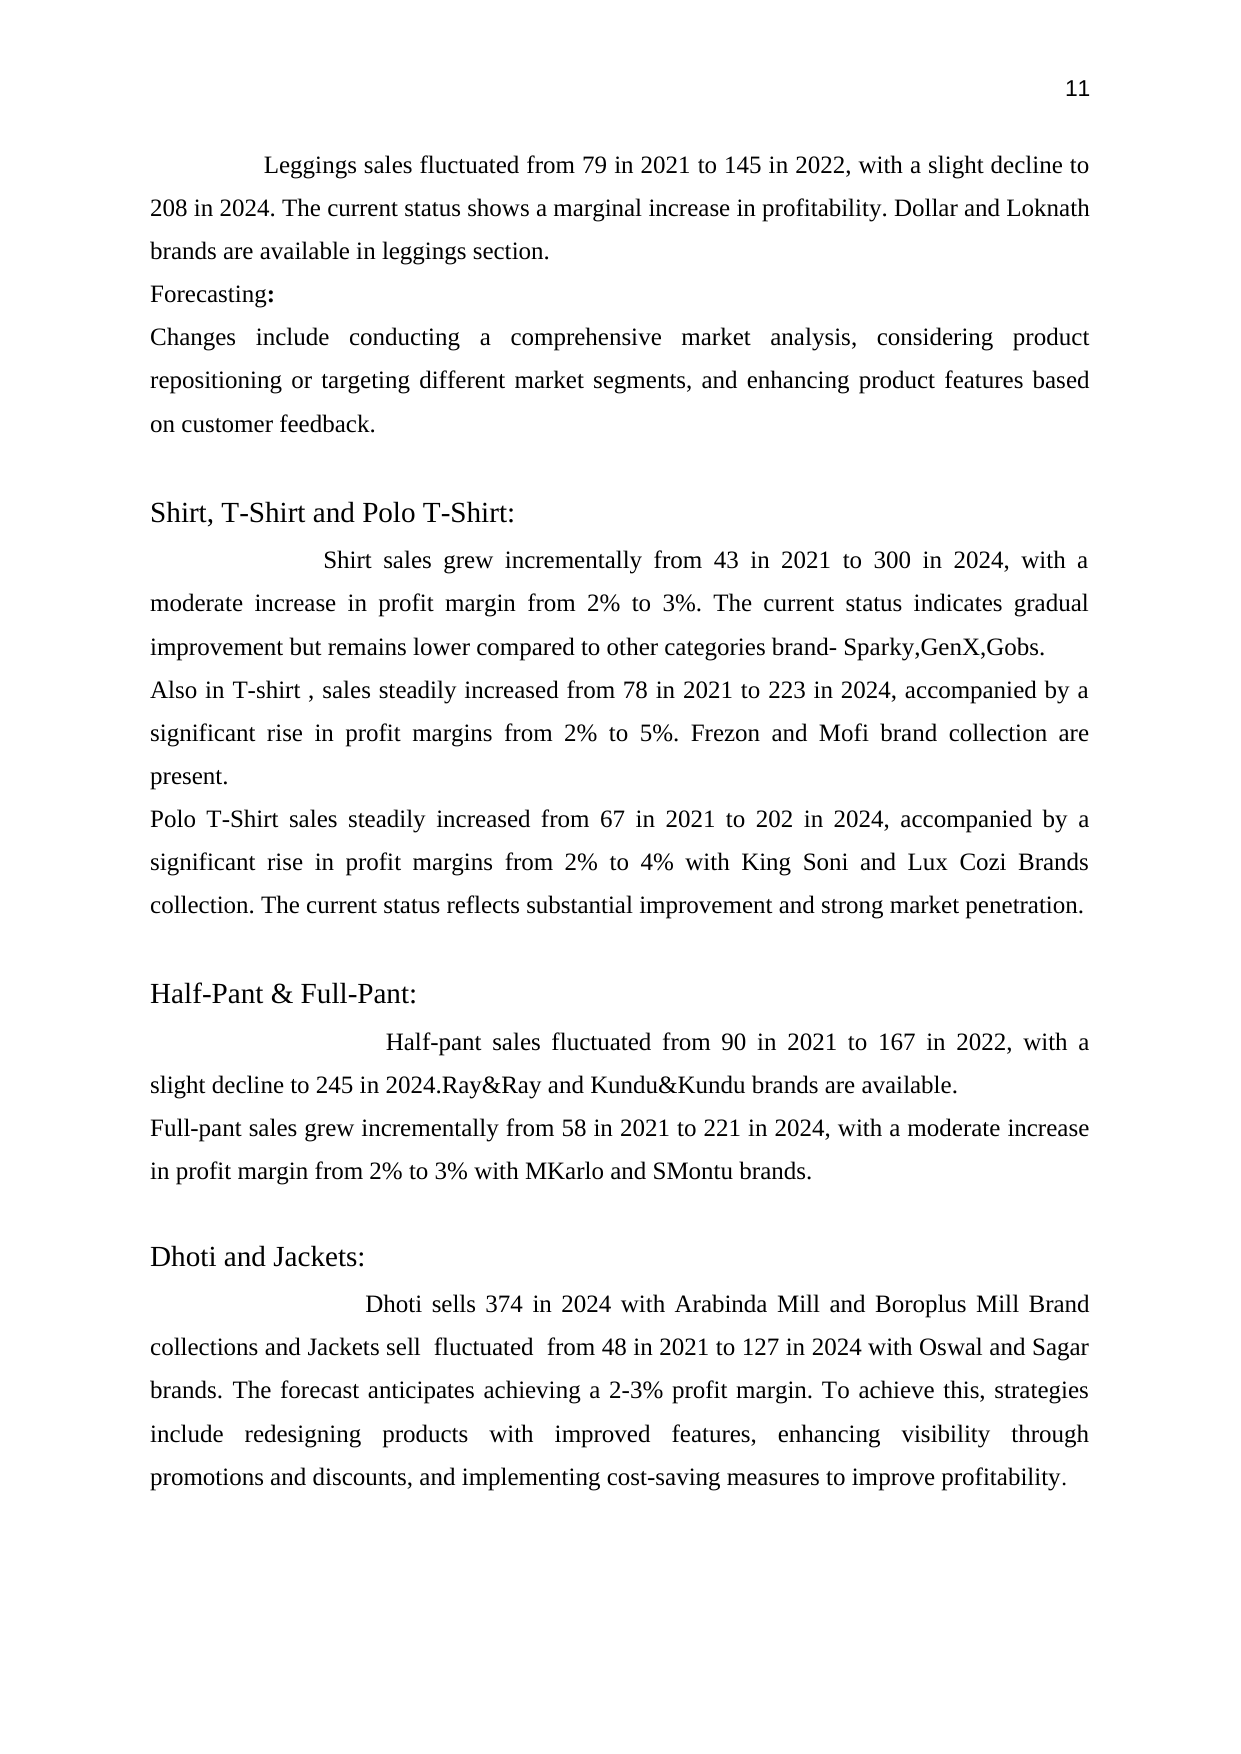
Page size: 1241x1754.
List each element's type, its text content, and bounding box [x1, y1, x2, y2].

text Also in T-shirt , sales steadily increased from 78 in 2021 to 223 in 2024, accompanied by a significant rise in profit margins from 2% to 5%. Frezon and Mofi brand collection are present. [150, 675, 1090, 790]
text Dhoti sells 374 in 2024 with Arabinda Mill and Boroplus Mill Brand collections and Jackets sell fluctuated from 48 in 2021 to 127 in 2024 with Oswal and Sagar brands. The forecast anticipates achieving a 2-3% profit margin. To achieve this, strategies include redesigning products with improved features, enhancing visibility through promotions and discounts, and implementing cost-saving measures to improve profitability. [150, 1289, 1090, 1491]
text Full-pant sales grew incrementally from 58 in 2021 to 221 in 2024, with a moderate increase in profit margin from 2% to 3% with MKarlo and SMontu brands. [150, 1113, 1090, 1185]
text Half-pant sales fluctuated from 90 in 2021 to 167 in 2022, with a slight decline to 245 in 2024.Ray&Ray and Kundu&Kundu brands are available. [150, 1027, 1090, 1099]
text Forecasting: [150, 279, 1090, 308]
text Polo T-Shirt sales steadily increased from 67 in 2021 to 202 in 2024, accompanied by a significant rise in profit margins from 2% to 4% with King Soni and Lux Cozi Brands collection. The current status reflects substantial improvement and strong market penetration. [150, 804, 1090, 919]
text Changes include conducting a comprehensive market analysis, considering product repositioning or targeting different market segments, and enhancing product features based on customer feedback. [150, 322, 1090, 437]
text Leggings sales fluctuated from 79 in 2021 to 145 in 2022, with a slight decline to 208 in 2024. The current status shows a marginal increase in profitability. Dollar and Loknath brands are available in leggings section. [150, 150, 1090, 265]
text Shirt, T-Shirt and Polo T-Shirt: [150, 495, 1090, 528]
text Half-Pant & Full-Pant: [150, 977, 1090, 1010]
text Dhoti and Jackets: [150, 1239, 1090, 1272]
text Shirt sales grew incrementally from 43 in 2021 to 300 in 2024, with a moderate increase in profit margin from 2% to 3%. The current status indicates gradual improvement but remains lower compared to other categories brand- Sparky,GenX,Gobs. [150, 545, 1090, 660]
